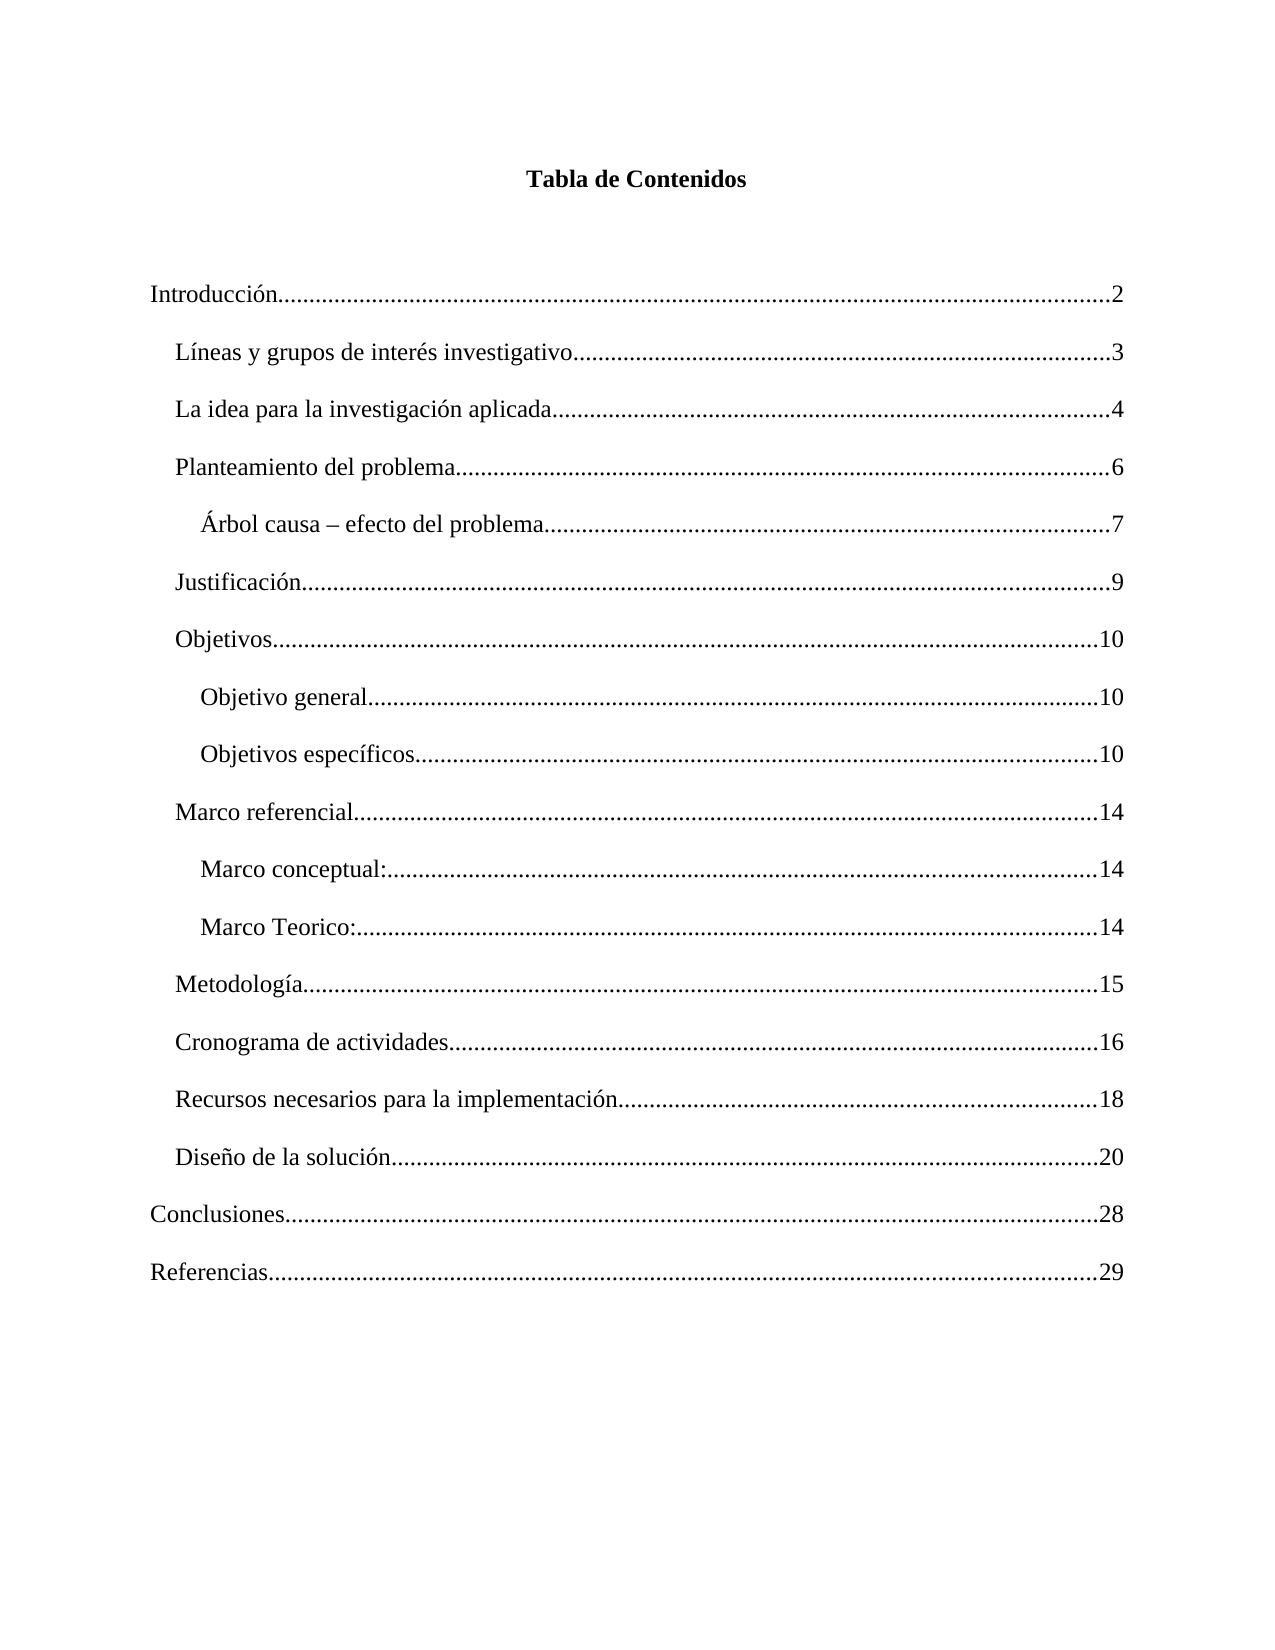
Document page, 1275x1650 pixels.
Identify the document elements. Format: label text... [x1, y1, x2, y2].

text Objetivo general 10 [200, 682, 1125, 711]
list Tabla de Contenidos [150, 164, 1125, 193]
text Metodología 15 [175, 969, 1125, 998]
text Árbol causa – efecto del problema 7 [200, 509, 1125, 538]
text Marco conceptual: 14 [200, 854, 1125, 883]
text Recursos necesarios para la implementación 18 [175, 1084, 1125, 1113]
text Planteamiento del problema 6 [175, 452, 1125, 481]
text Introducción 2 [150, 279, 1125, 308]
text Objetivos específicos 10 [200, 739, 1125, 768]
text Justificación 9 [175, 567, 1125, 596]
text Referencias 29 [150, 1257, 1125, 1286]
text Marco referencial 14 [175, 797, 1125, 826]
text Marco Teorico: 14 [200, 912, 1125, 941]
text Cronograma de actividades 16 [175, 1027, 1125, 1056]
text La idea para la investigación aplicada 4 [175, 394, 1125, 423]
text Líneas y grupos de interés investigativo 3 [175, 337, 1125, 366]
text Conclusiones 28 [150, 1199, 1125, 1228]
text Diseño de la solución 20 [175, 1142, 1125, 1171]
text Objetivos 10 [175, 624, 1125, 653]
